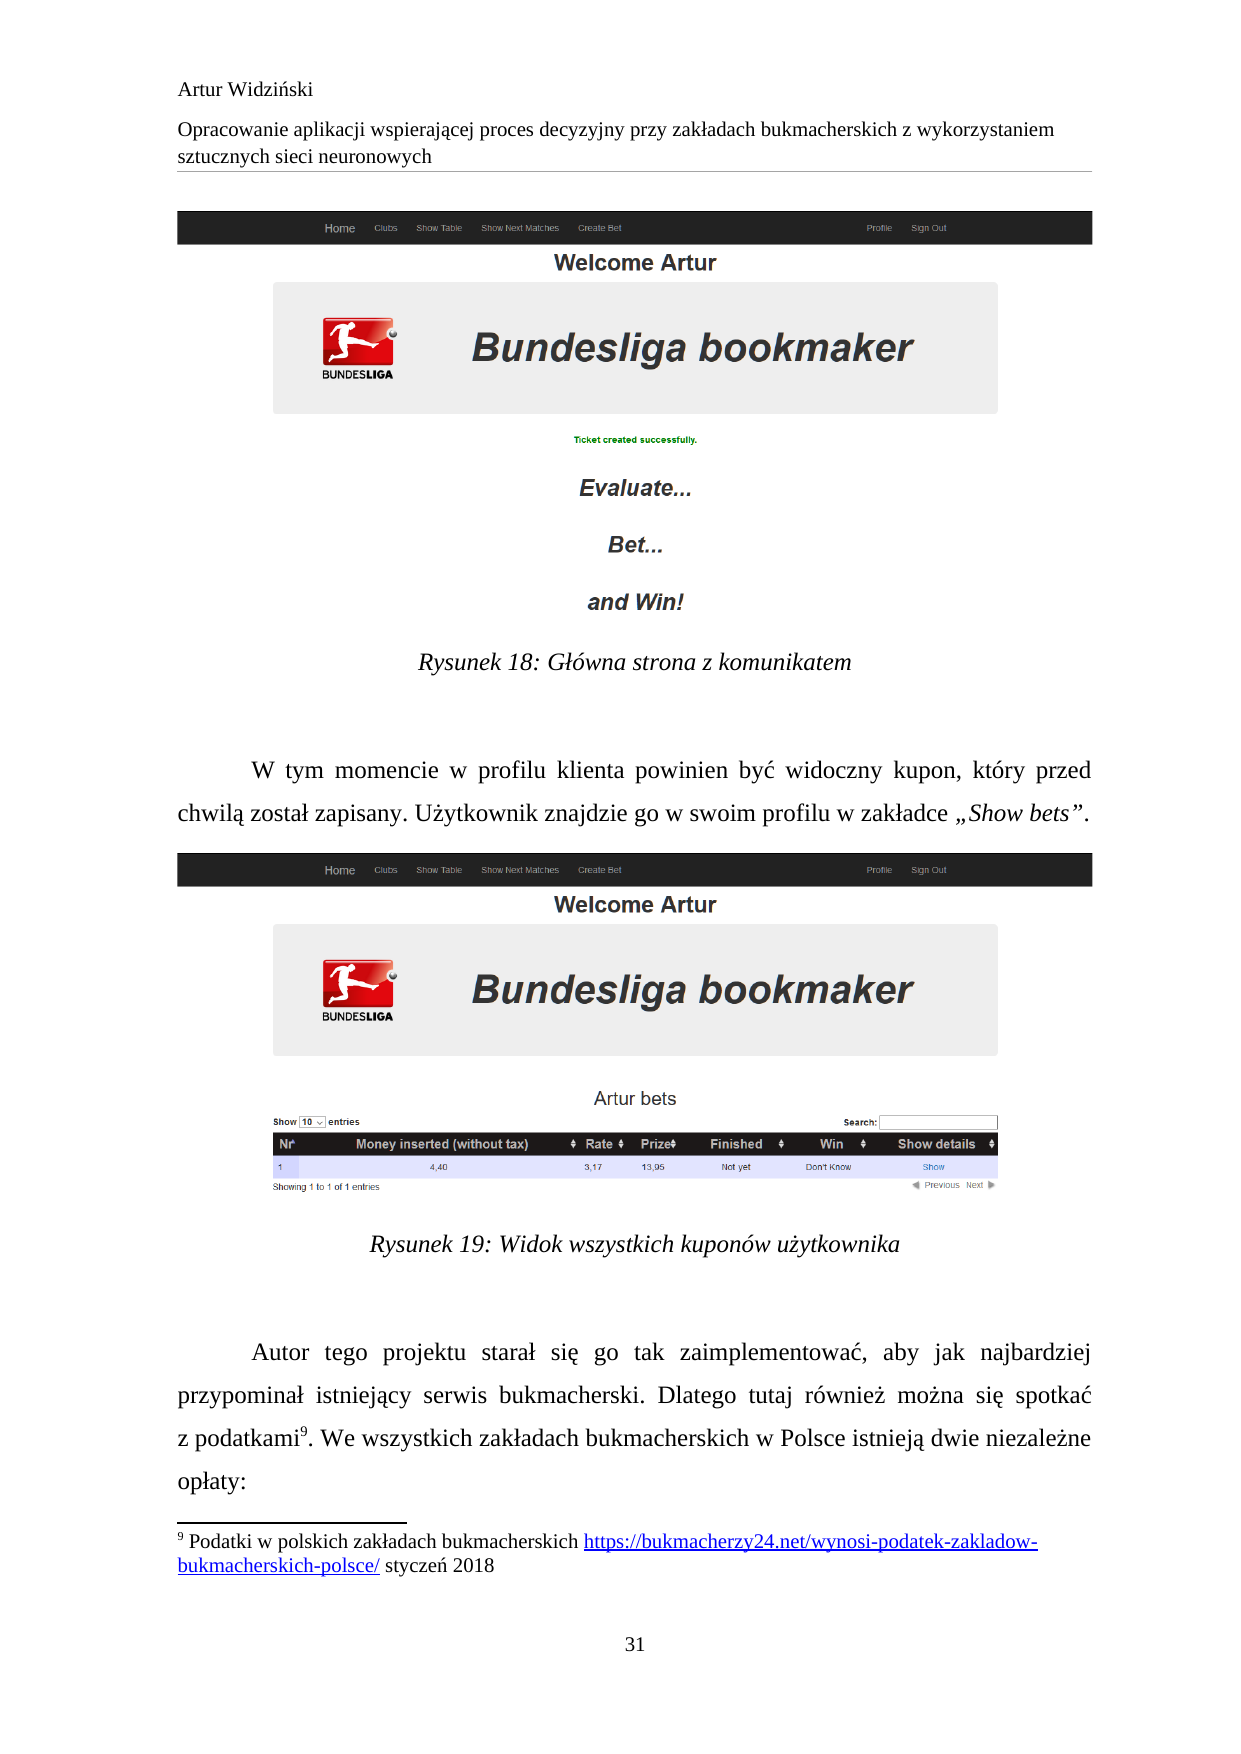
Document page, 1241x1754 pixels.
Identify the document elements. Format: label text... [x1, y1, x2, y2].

text W tym momencie w profilu klienta powinien być widoczny kupon, który przed chwilą został zapisany. Użytkownik znajdzie go w swoim profilu w zakładce „Show bets”. [177, 755, 1092, 827]
text Autor tego projektu starał się go tak zaimplementować, aby jak najbardziej przypominał istniejący serwis bukmacherski. Dlatego tutaj również można się spotkać z podatkami. We wszystkich zakładach bukmacherskich w Polsce istnieją dwie niezależne opłaty: [177, 1337, 1092, 1495]
picture [177, 853, 1093, 1205]
picture [177, 211, 1093, 623]
